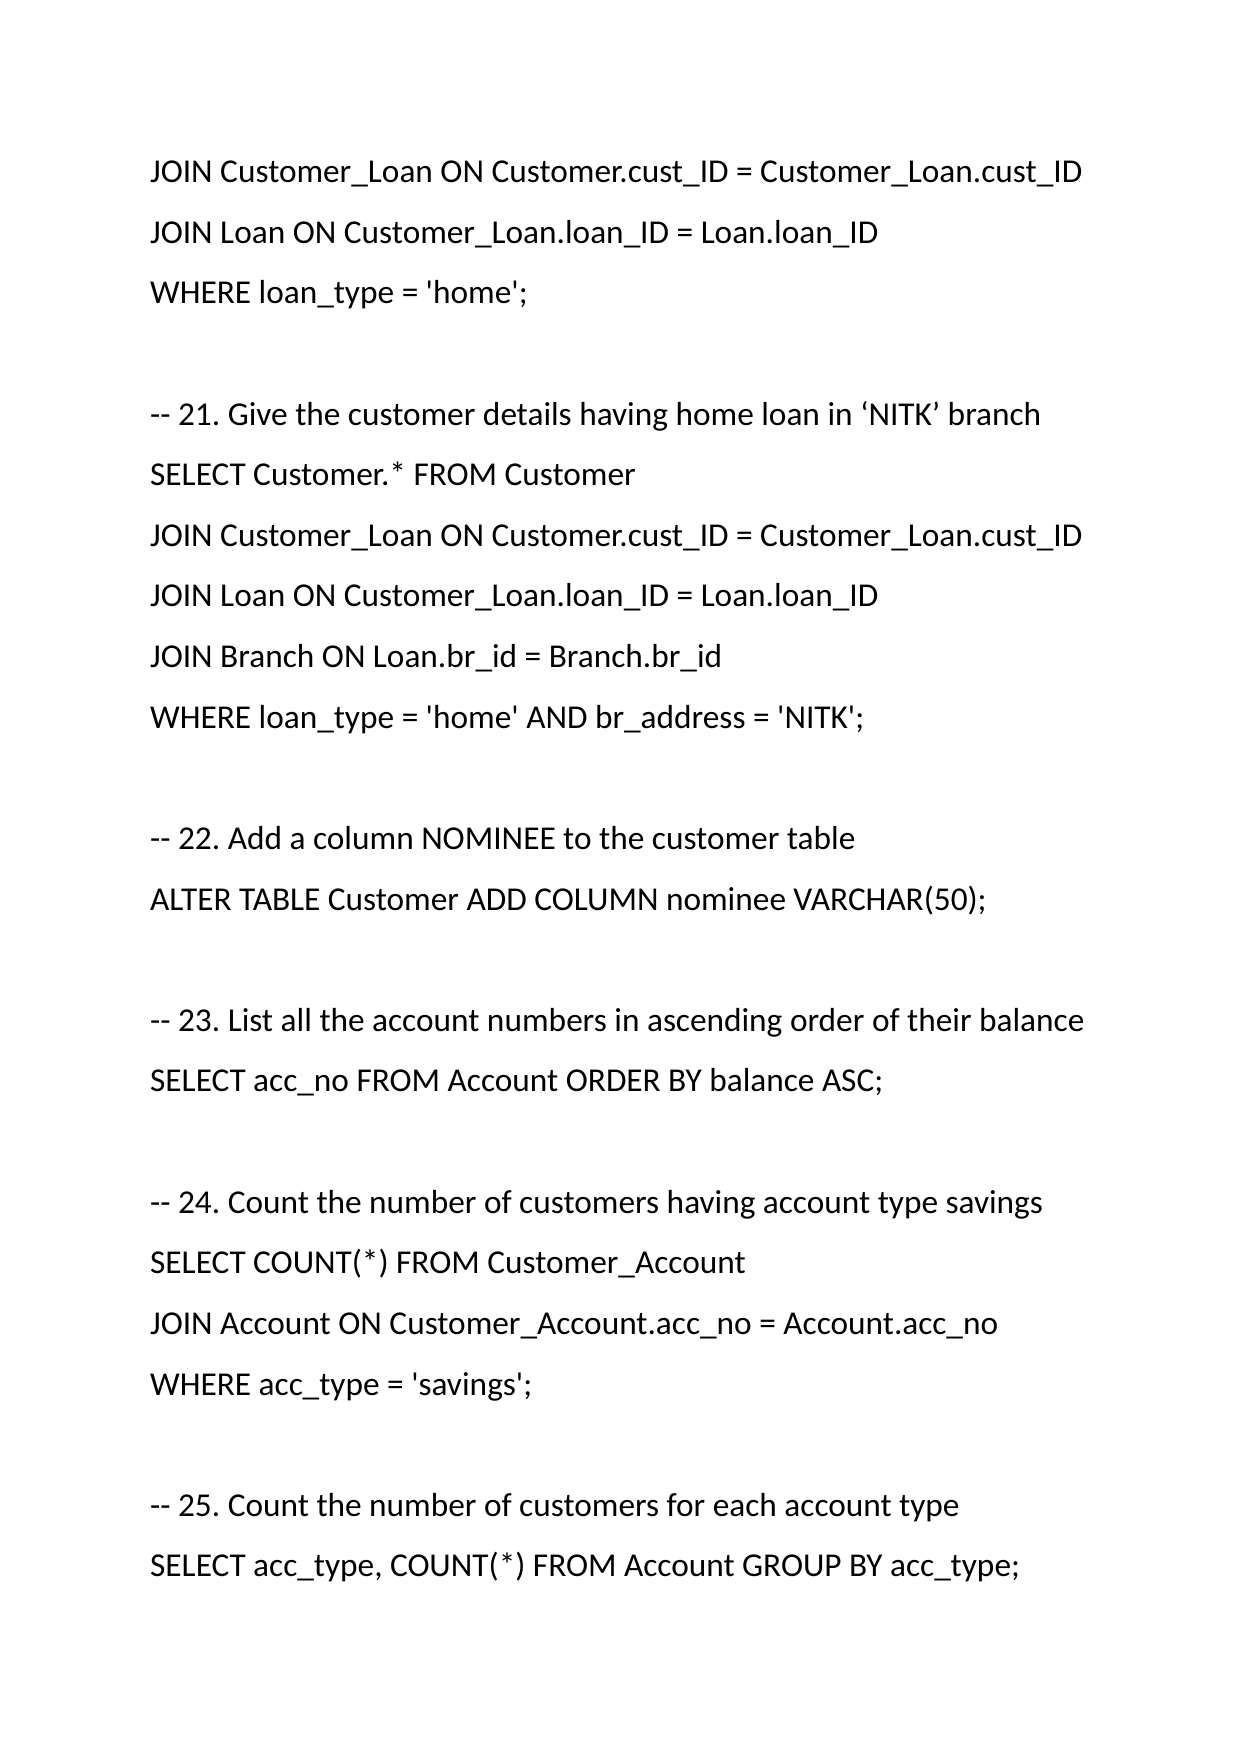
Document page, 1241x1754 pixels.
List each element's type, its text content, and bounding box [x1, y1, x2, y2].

text WHERE loan_type = 'home'; [150, 271, 1090, 312]
text JOIN Customer_Loan ON Customer.cust_ID = Customer_Loan.cust_ID [150, 514, 1090, 554]
text WHERE loan_type = 'home' AND br_address = 'NITK'; [150, 696, 1090, 736]
text JOIN Loan ON Customer_Loan.loan_ID = Loan.loan_ID [150, 574, 1090, 615]
text -- 25. Count the number of customers for each account type [150, 1484, 1090, 1524]
text JOIN Loan ON Customer_Loan.loan_ID = Loan.loan_ID [150, 211, 1090, 251]
text -- 22. Add a column NOMINEE to the customer table [150, 817, 1090, 858]
text WHERE acc_type = 'savings'; [150, 1362, 1090, 1403]
text SELECT acc_no FROM Account ORDER BY balance ASC; [150, 1059, 1090, 1100]
text JOIN Account ON Customer_Account.acc_no = Account.acc_no [150, 1302, 1090, 1343]
text SELECT acc_type, COUNT(*) FROM Account GROUP BY acc_type; [150, 1544, 1090, 1585]
text ALTER TABLE Customer ADD COLUMN nominee VARCHAR(50); [150, 877, 1090, 918]
text JOIN Customer_Loan ON Customer.cust_ID = Customer_Loan.cust_ID [150, 150, 1090, 191]
text -- 24. Count the number of customers having account type savings [150, 1181, 1090, 1221]
text -- 23. List all the account numbers in ascending order of their balance [150, 999, 1090, 1039]
text SELECT COUNT(*) FROM Customer_Account [150, 1241, 1090, 1282]
text SELECT Customer.* FROM Customer [150, 453, 1090, 494]
text JOIN Branch ON Loan.br_id = Branch.br_id [150, 635, 1090, 676]
text -- 21. Give the customer details having home loan in ‘NITK’ branch [150, 392, 1090, 433]
